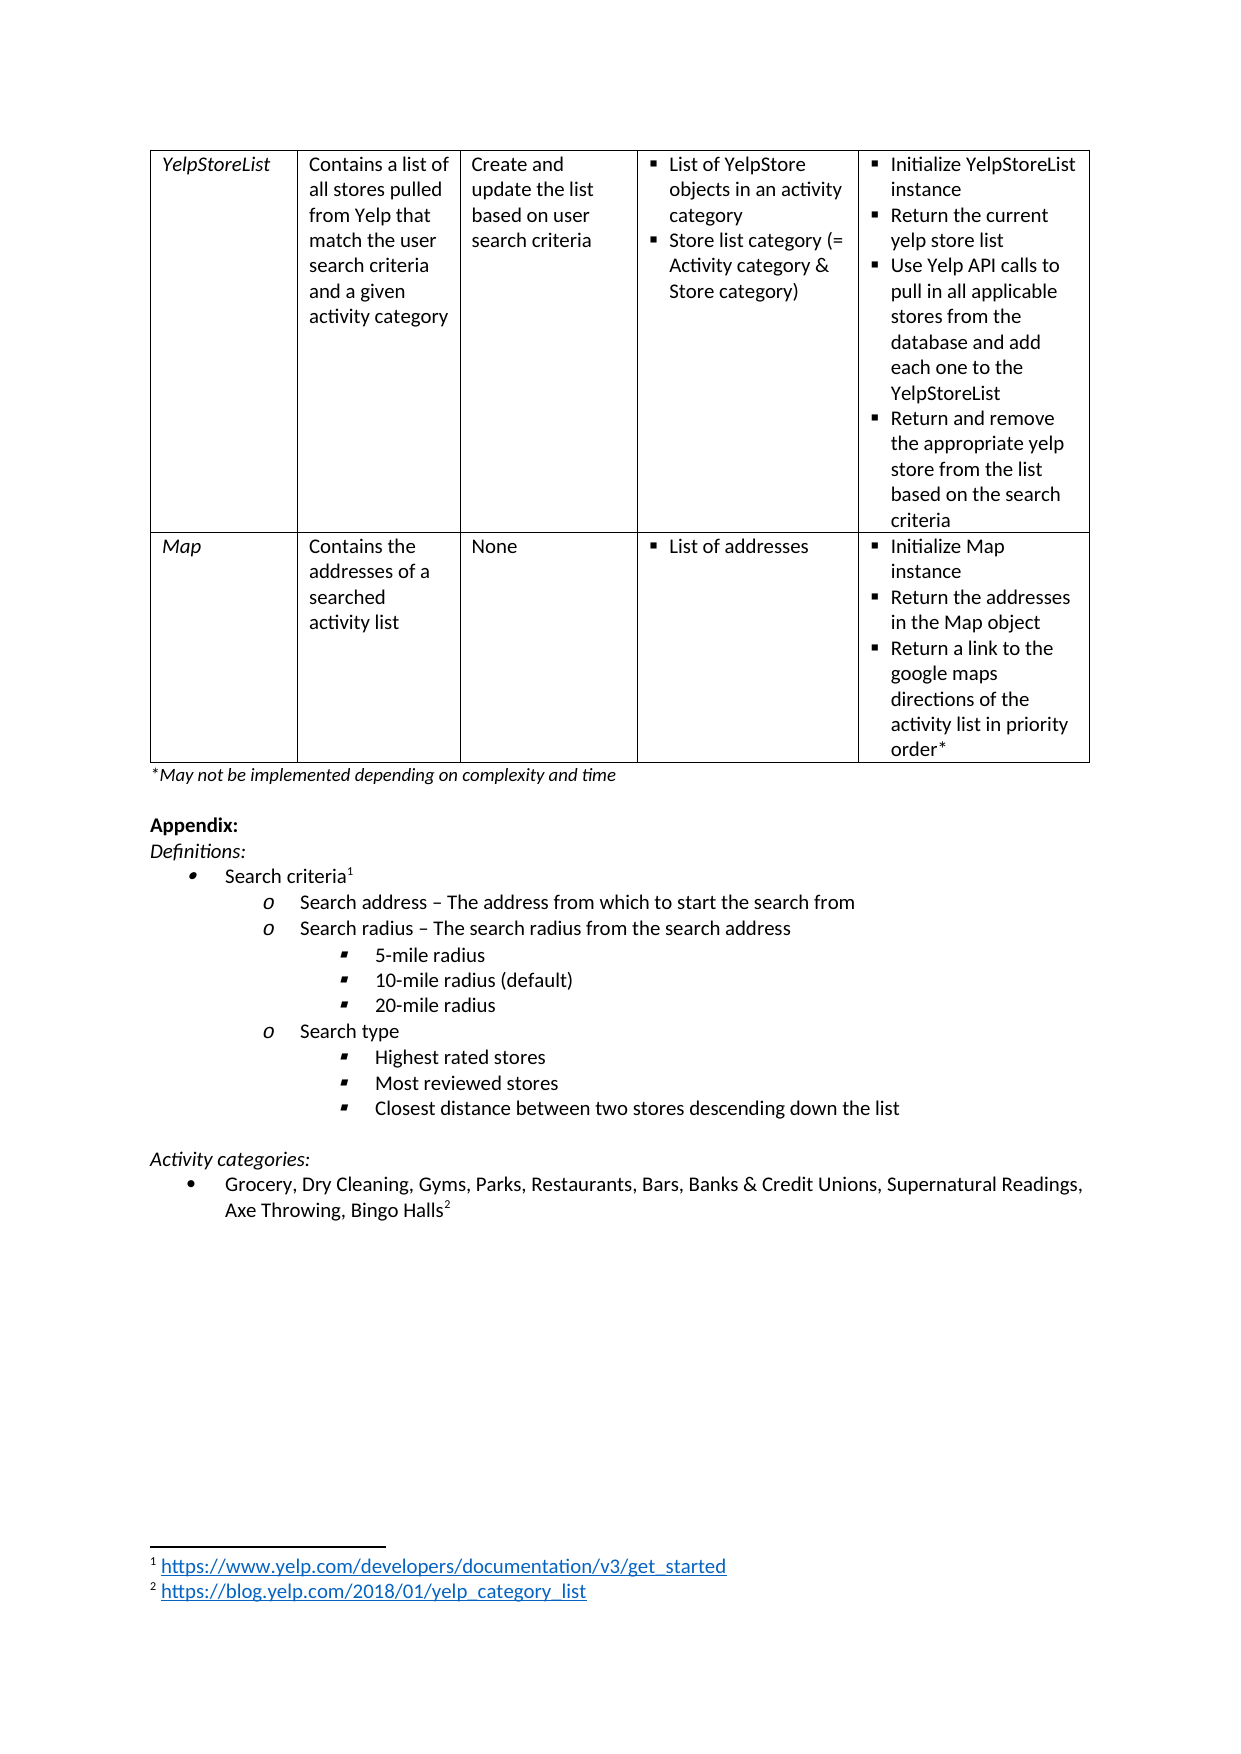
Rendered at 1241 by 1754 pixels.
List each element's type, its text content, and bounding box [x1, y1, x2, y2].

list Search criteria [187, 863, 1090, 889]
table_cell Initialize YelpStoreList instance Return the current yelp store list Use Yelp API calls to pull in all applicable stores from the database and add each one to the YelpStoreList Return and remove the appropriate yelp store from the list based on the search criteria [859, 151, 1089, 532]
table_cell Contains a list of all stores pulled from Yelp that match the user search criteria and a given activity category [298, 151, 460, 532]
table_cell Contains the addresses of a searched activity list [298, 533, 460, 762]
table_cell YelpStoreList [151, 151, 297, 532]
text Definitions: [150, 838, 1090, 863]
list 10-mile radius (default) [337, 967, 1090, 993]
table_cell List of YelpStore objects in an activity category Store list category (= Activity category & Store category) [638, 151, 858, 532]
table_cell None [461, 533, 637, 762]
table_cell List of addresses [638, 533, 858, 762]
text Activity categories: [150, 1146, 1090, 1172]
list 5-mile radius [337, 942, 1090, 967]
list Search radius – The search radius from the search address [262, 915, 1090, 942]
list Most reviewed stores [337, 1070, 1090, 1095]
table_cell Create and update the list based on user search criteria [461, 151, 637, 532]
text *May not be implemented depending on complexity and time [150, 763, 1090, 786]
text Appendix: [150, 813, 1090, 838]
list Highest rated stores [337, 1044, 1090, 1070]
list Closest distance between two stores descending down the list [337, 1095, 1090, 1121]
table_cell Initialize Map instance Return the addresses in the Map object Return a link to the google maps directions of the activity list in priority order* [859, 533, 1089, 762]
table_cell Map [151, 533, 297, 762]
list 20-mile radius [337, 993, 1090, 1018]
list Search type [262, 1018, 1090, 1044]
list Grocery, Dry Cleaning, Gyms, Parks, Restaurants, Bars, Banks & Credit Unions, Supernatural Readings, Axe Throwing, Bingo Halls [187, 1172, 1090, 1222]
list Search address – The address from which to start the search from [262, 889, 1090, 915]
